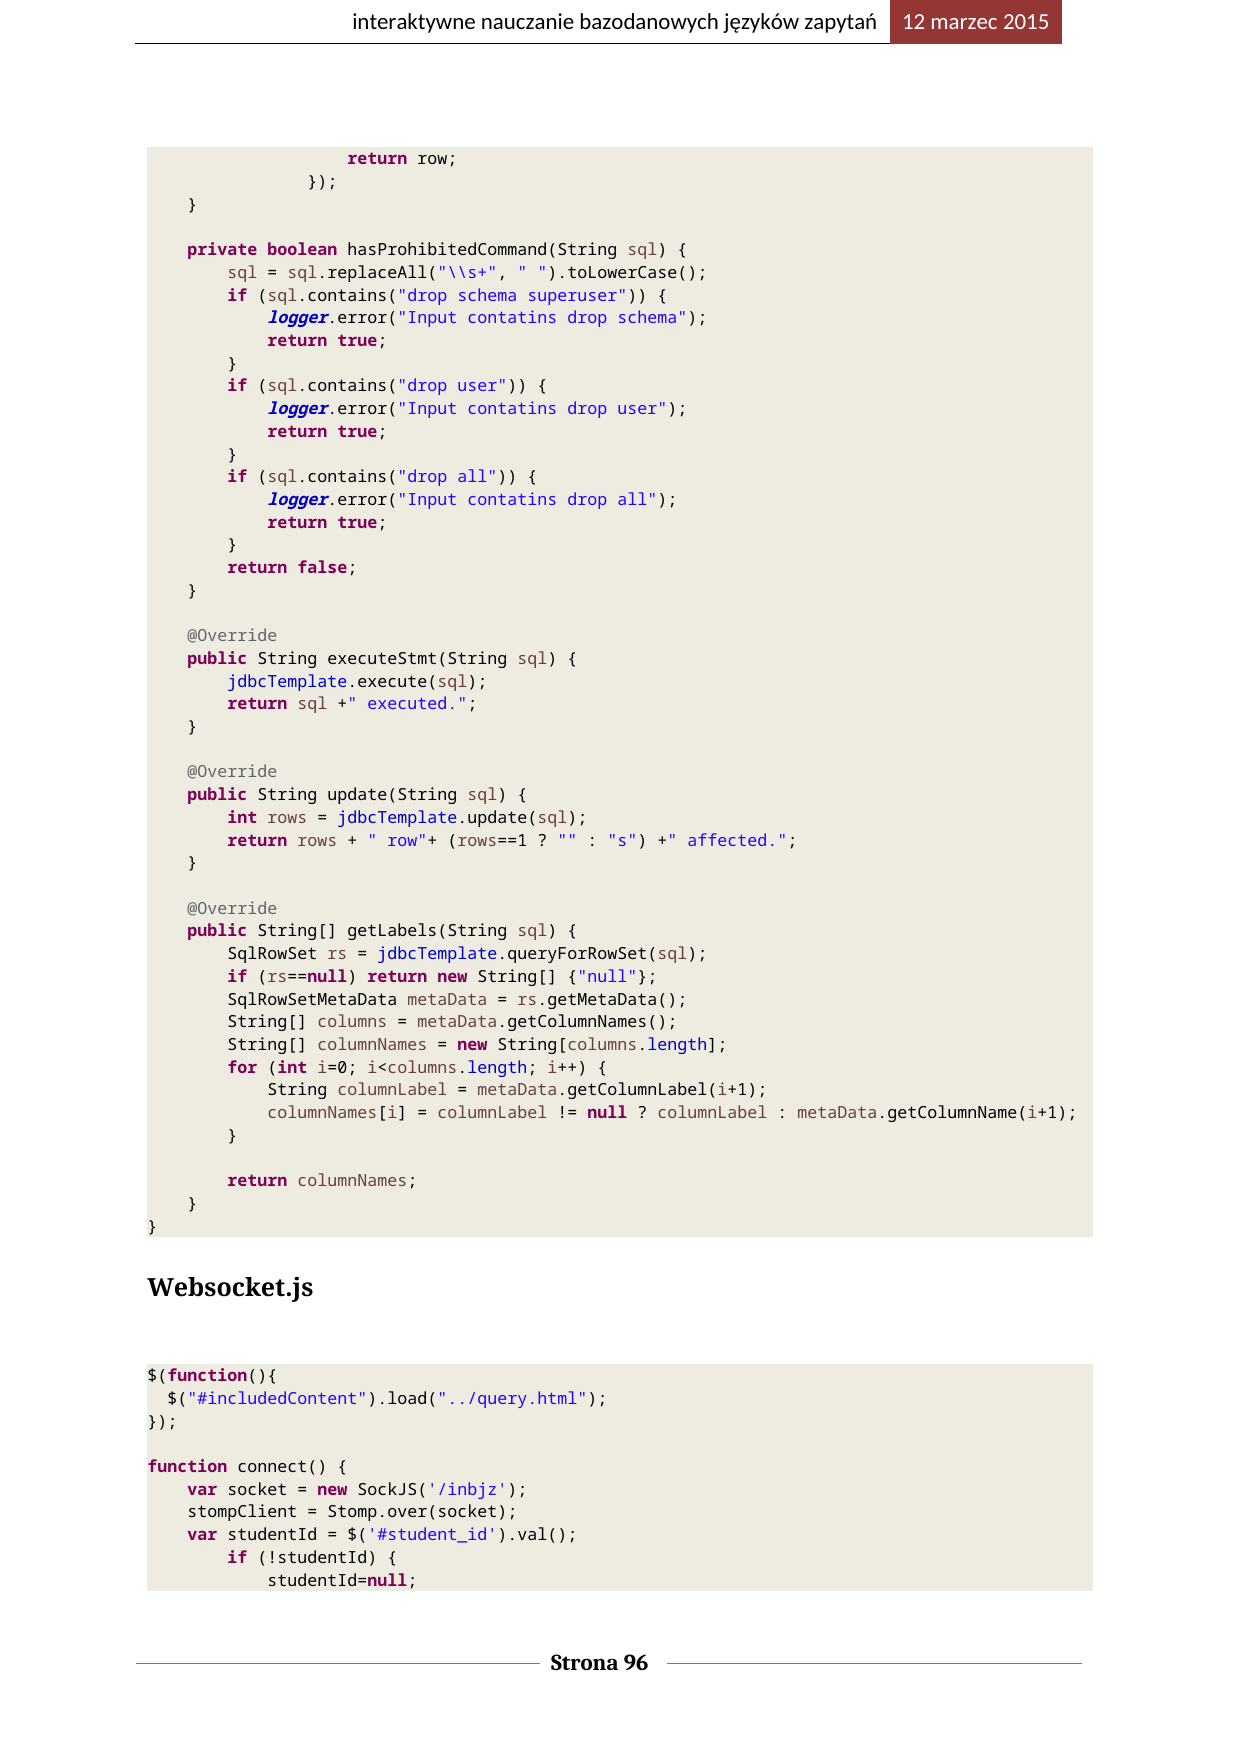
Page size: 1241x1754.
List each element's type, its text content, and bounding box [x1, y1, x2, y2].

text return sql +" executed."; [147, 692, 1093, 715]
text SqlRowSetMetaData metaData = rs.getMetaData(); [147, 987, 1093, 1010]
text logger.error("Input contatins drop schema"); [147, 306, 1093, 329]
text } [147, 351, 1093, 374]
text } [147, 578, 1093, 601]
text String[] columnNames = new String[columns.length]; [147, 1033, 1093, 1055]
text $("#includedContent").load("../query.html"); [147, 1386, 1093, 1409]
text private boolean hasProhibitedCommand(String sql) { [147, 238, 1093, 261]
text return rows + " row"+ (rows==1 ? "" : "s") +" affected."; [147, 828, 1093, 851]
text for (int i=0; i<columns.length; i++) { [147, 1055, 1093, 1078]
text } [147, 1192, 1093, 1214]
text public String update(String sql) { [147, 783, 1093, 806]
text $(function(){ [147, 1364, 1093, 1386]
text if (rs==null) return new String[] {"null"}; [147, 964, 1093, 987]
text stompClient = Stomp.over(socket); [147, 1500, 1093, 1523]
text logger.error("Input contatins drop all"); [147, 488, 1093, 510]
text return true; [147, 419, 1093, 442]
text } [147, 715, 1093, 737]
text SqlRowSet rs = jdbcTemplate.queryForRowSet(sql); [147, 942, 1093, 964]
text }); [147, 1409, 1093, 1432]
text @Override [147, 760, 1093, 783]
text var socket = new SockJS('/inbjz'); [147, 1477, 1093, 1500]
text studentId=null; [147, 1568, 1093, 1591]
text if (sql.contains("drop all")) { [147, 465, 1093, 488]
text public String[] getLabels(String sql) { [147, 919, 1093, 942]
text @Override [147, 624, 1093, 647]
text if (!studentId) { [147, 1545, 1093, 1568]
text Websocket.js [147, 1269, 1093, 1303]
text } [147, 1214, 1093, 1237]
text } [147, 851, 1093, 874]
text return columnNames; [147, 1169, 1093, 1192]
text } [147, 192, 1093, 215]
text } [147, 1123, 1093, 1146]
text }); [147, 170, 1093, 192]
text @Override [147, 896, 1093, 919]
text return true; [147, 329, 1093, 351]
text var studentId = $('#student_id').val(); [147, 1523, 1093, 1545]
text return row; [147, 147, 1093, 170]
text if (sql.contains("drop schema superuser")) { [147, 283, 1093, 306]
text sql = sql.replaceAll("\\s+", " ").toLowerCase(); [147, 261, 1093, 283]
text function connect() { [147, 1454, 1093, 1477]
text jdbcTemplate.execute(sql); [147, 669, 1093, 692]
text } [147, 442, 1093, 465]
text } [147, 533, 1093, 556]
text int rows = jdbcTemplate.update(sql); [147, 806, 1093, 828]
text return true; [147, 510, 1093, 533]
text logger.error("Input contatins drop user"); [147, 397, 1093, 419]
text public String executeStmt(String sql) { [147, 647, 1093, 669]
text String[] columns = metaData.getColumnNames(); [147, 1010, 1093, 1033]
text columnNames[i] = columnLabel != null ? columnLabel : metaData.getColumnName(i+1); [147, 1101, 1093, 1123]
text if (sql.contains("drop user")) { [147, 374, 1093, 397]
text return false; [147, 556, 1093, 578]
text String columnLabel = metaData.getColumnLabel(i+1); [147, 1078, 1093, 1101]
